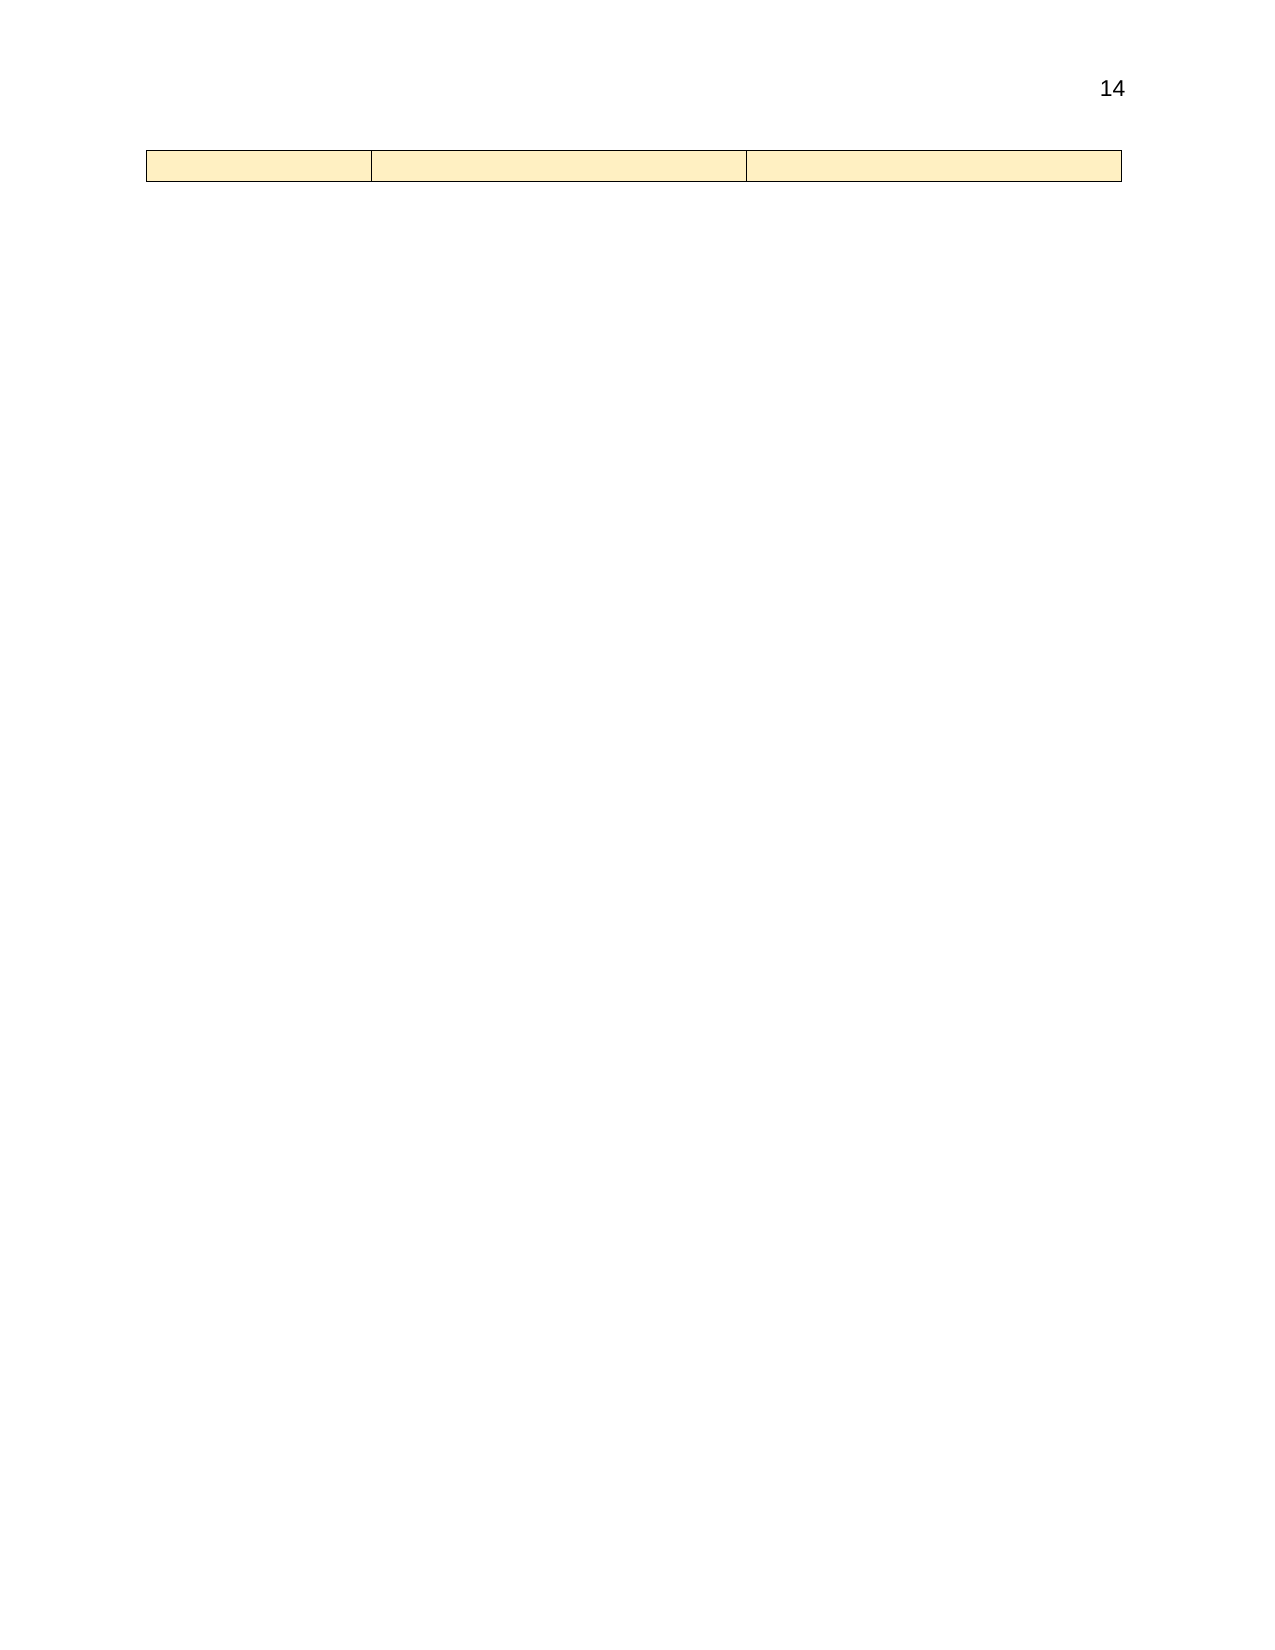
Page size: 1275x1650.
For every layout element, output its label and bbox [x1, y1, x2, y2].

table_cell [372, 151, 746, 181]
table_cell [147, 151, 371, 181]
table_cell [747, 151, 1121, 181]
